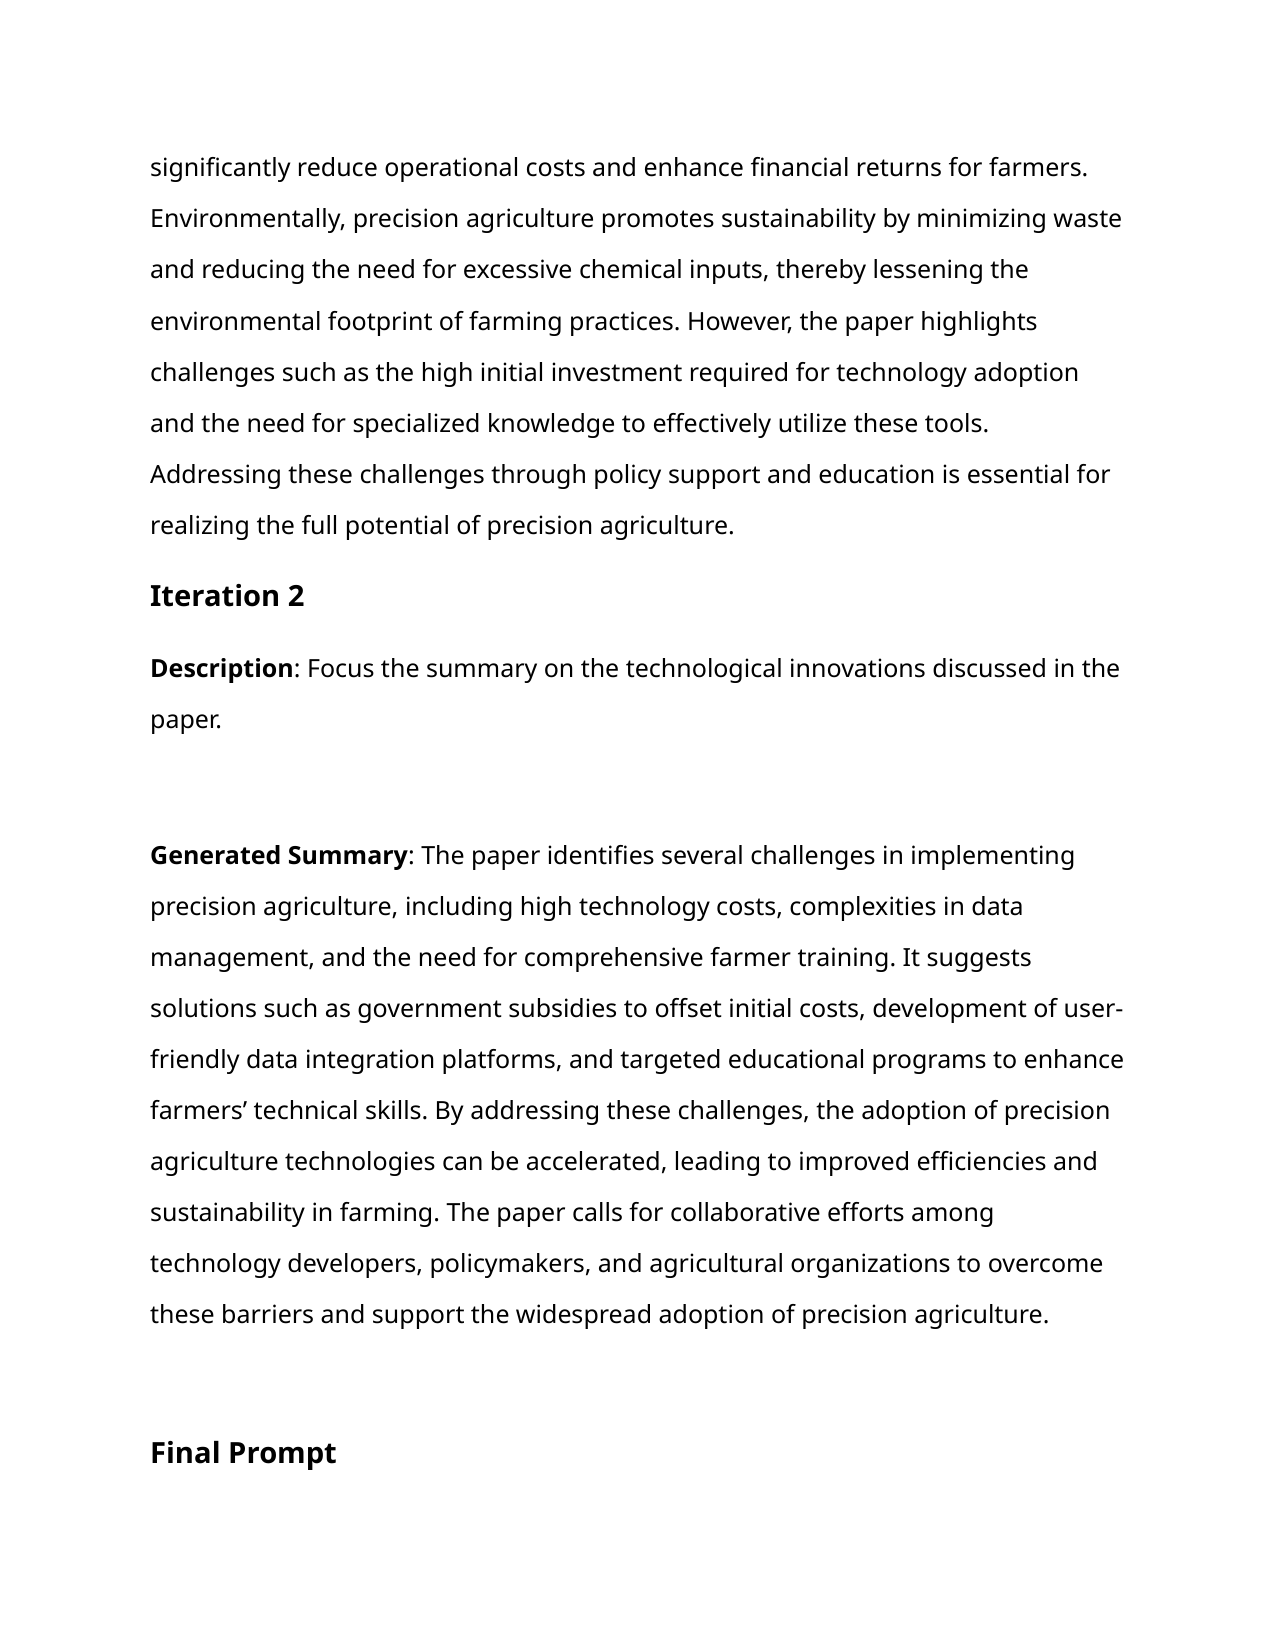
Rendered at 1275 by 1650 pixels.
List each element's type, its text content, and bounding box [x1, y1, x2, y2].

text Final Prompt [150, 1432, 1125, 1472]
text Description: Focus the summary on the technological innovations discussed in the paper. [150, 651, 1125, 736]
text Generated Summary: The paper identifies several challenges in implementing precision agriculture, including high technology costs, complexities in data management, and the need for comprehensive farmer training. It suggests solutions such as government subsidies to offset initial costs, development of user-friendly data integration platforms, and targeted educational programs to enhance farmers’ technical skills. By addressing these challenges, the adoption of precision agriculture technologies can be accelerated, leading to improved efficiencies and sustainability in farming. The paper calls for collaborative efforts among technology developers, policymakers, and agricultural organizations to overcome these barriers and support the widespread adoption of precision agriculture. [150, 838, 1125, 1331]
text Iteration 2 [150, 575, 1125, 615]
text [150, 150, 1125, 541]
